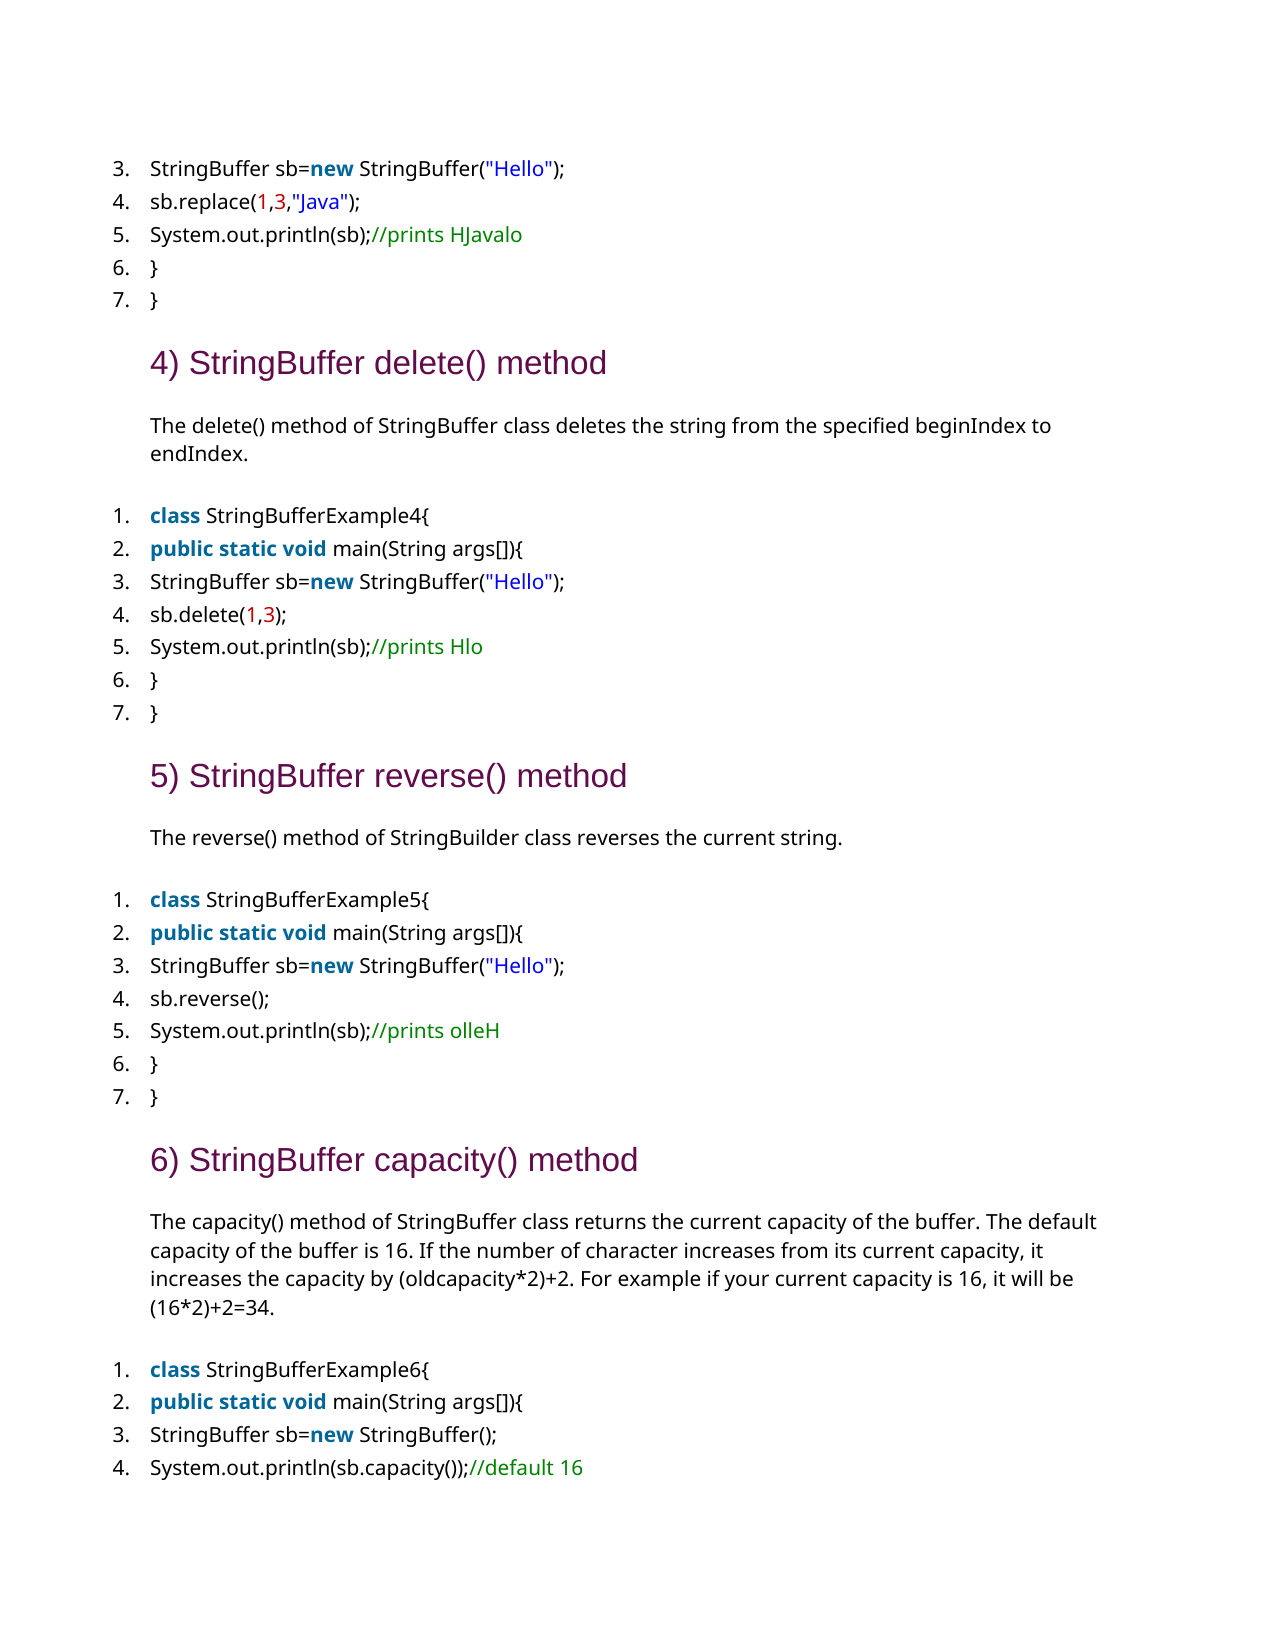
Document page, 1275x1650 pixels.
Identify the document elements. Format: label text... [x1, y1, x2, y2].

list System.out.println(sb);//prints Hlo [112, 628, 1125, 661]
list class StringBufferExample5{ [112, 881, 1125, 914]
list StringBuffer sb=new StringBuffer("Hello"); [112, 562, 1125, 595]
list public static void main(String args[]){ [112, 530, 1125, 562]
list System.out.println(sb);//prints HJavalo [112, 216, 1125, 248]
list } [112, 1045, 1125, 1078]
list } [112, 694, 1125, 727]
text 4) StringBuffer delete() method [150, 343, 1125, 382]
list StringBuffer sb=new StringBuffer(); [112, 1416, 1125, 1449]
list class StringBufferExample4{ [112, 497, 1125, 530]
text The capacity() method of StringBuffer class returns the current capacity of the buffer. The default capacity of the buffer is 16. If the number of character increases from its current capacity, it increases the capacity by (oldcapacity*2)+2. For example if your current capacity is 16, it will be (16*2)+2=34. [150, 1207, 1125, 1321]
list System.out.println(sb.capacity());//default 16 [112, 1449, 1125, 1482]
list sb.delete(1,3); [112, 595, 1125, 628]
text 6) StringBuffer capacity() method [150, 1140, 1125, 1178]
text The reverse() method of StringBuilder class reverses the current string. [150, 823, 1125, 852]
list } [112, 248, 1125, 281]
text 5) StringBuffer reverse() method [150, 756, 1125, 794]
list } [112, 281, 1125, 314]
list StringBuffer sb=new StringBuffer("Hello"); [112, 947, 1125, 979]
list public static void main(String args[]){ [112, 914, 1125, 947]
list StringBuffer sb=new StringBuffer("Hello"); [112, 150, 1125, 183]
list public static void main(String args[]){ [112, 1383, 1125, 1416]
list class StringBufferExample6{ [112, 1350, 1125, 1383]
list } [112, 661, 1125, 694]
list sb.replace(1,3,"Java"); [112, 183, 1125, 216]
text The delete() method of StringBuffer class deletes the string from the specified beginIndex to endIndex. [150, 411, 1125, 468]
list } [112, 1078, 1125, 1111]
list sb.reverse(); [112, 979, 1125, 1012]
list System.out.println(sb);//prints olleH [112, 1012, 1125, 1045]
